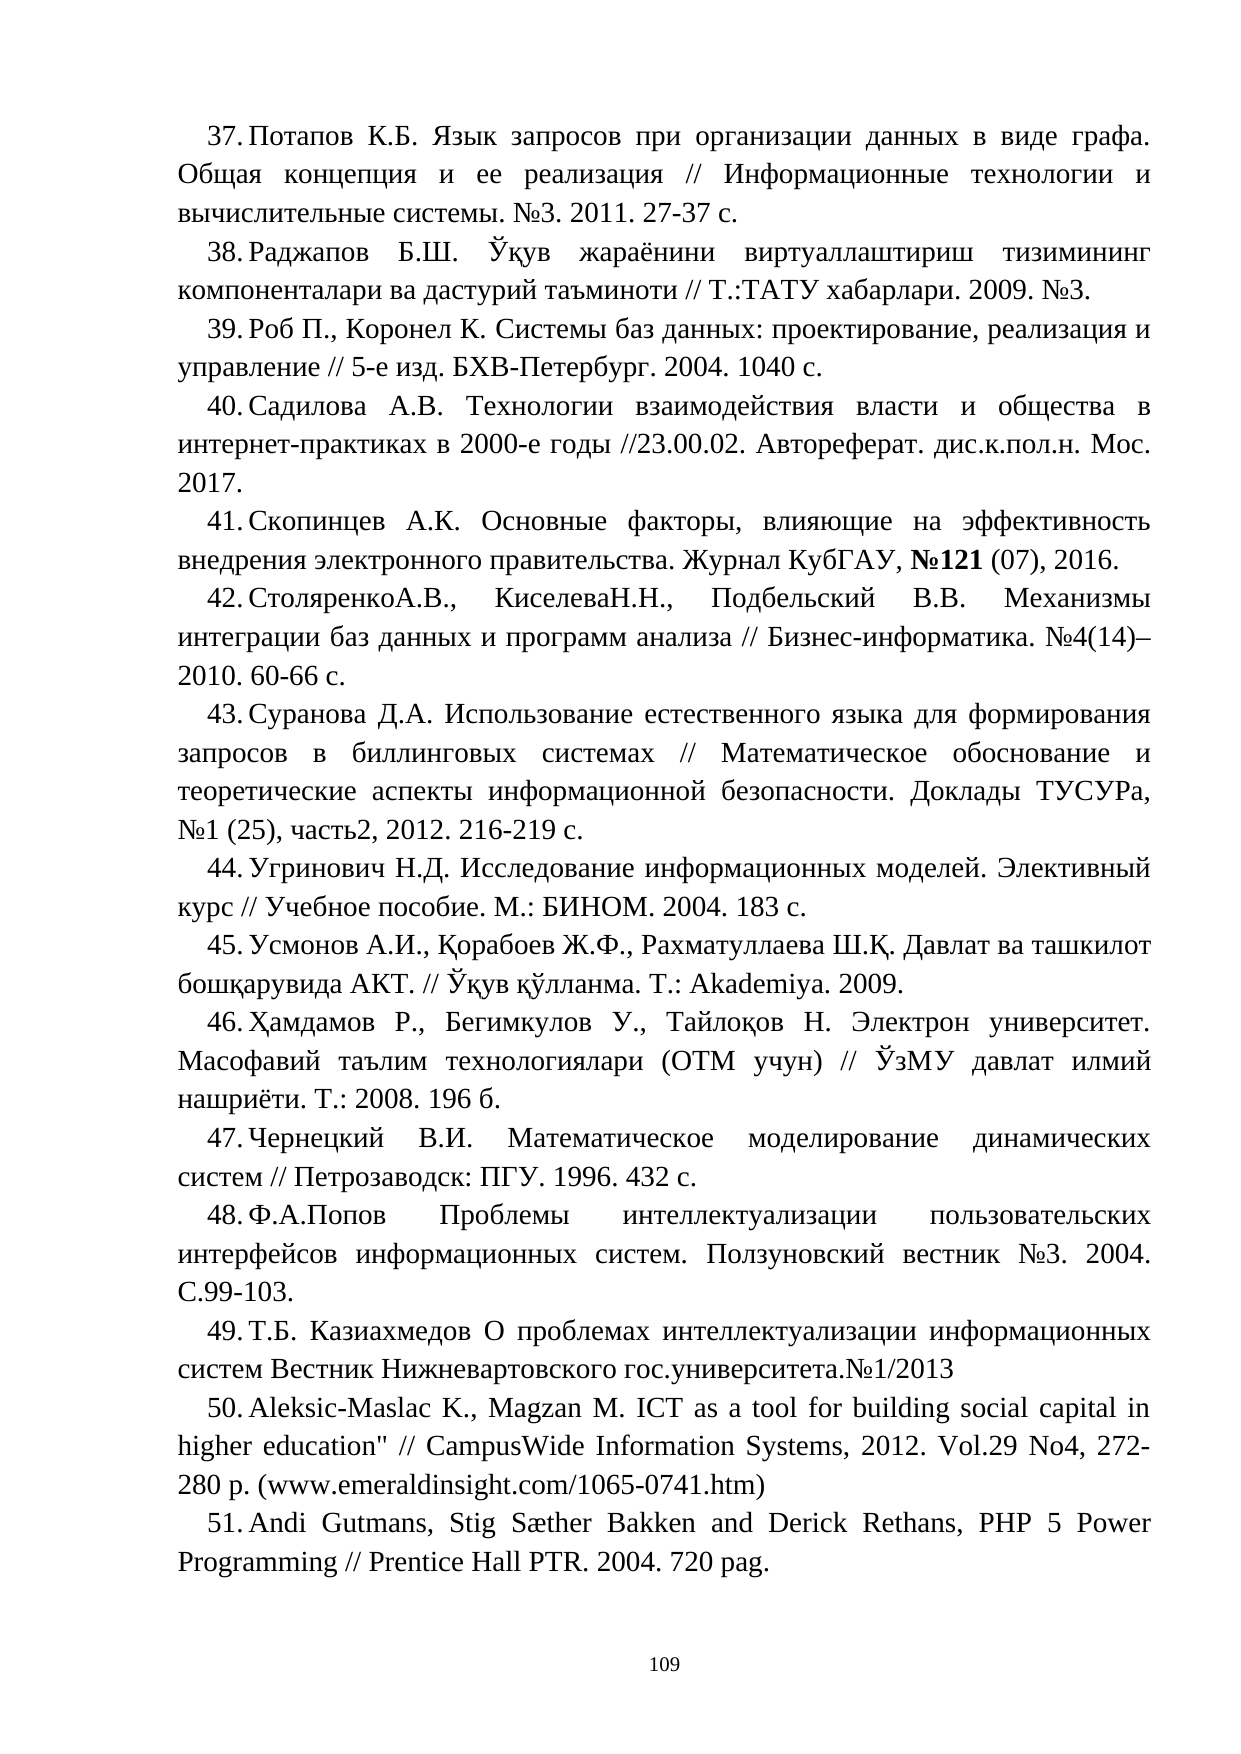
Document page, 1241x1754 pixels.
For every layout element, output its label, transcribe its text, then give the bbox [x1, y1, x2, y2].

list Садилова А.В. Технологии взаимодействия власти и общества в интернет-практиках в 2000-е годы //23.00.02. Автореферат. дис.к.пол.н. Мос. 2017. [177, 388, 1152, 498]
list Aleksic-Maslac K., Magzan M. ICT as a tool for building social capital in higher education" // CampusWide Information Systems, 2012. Vol.29 No4, 272-280 p. (www.emeraldinsight.com/1065-0741.htm) [177, 1390, 1152, 1501]
list Роб П., Коронел К. Системы баз данных: проектирование, реализация и управление // 5-е изд. БХВ-Петербург. 2004. 1040 с. [177, 311, 1152, 383]
list Скопинцев А.К. Основные факторы, влияющие на эффективность внедрения электронного правительства. Журнал КубГАУ, №121 (07), 2016. [177, 503, 1152, 576]
list Ф.А.Попов Проблемы интеллектуализации пользовательских интерфейсов информационных систем. Ползуновский вестник №3. 2004. С.99-103. [177, 1197, 1152, 1308]
list Суранова Д.А. Использование естественного языка для формирования запросов в биллинговых системах // Математическое обоснование и теоретические аспекты информационной безопасности. Доклады ТУСУРа, №1 (25), часть2, 2012. 216-219 с. [177, 807, 1152, 845]
list Угринович Н.Д. Исследование информационных моделей. Элективный курс // Учебное пособие. М.: БИНОМ. 2004. 183 с. [177, 850, 1152, 922]
list Ҳамдамов Р., Бегимкулов У., Тайлоқов Н. Электрон университет. Масофавий таълим технологиялари (ОТМ учун) // ЎзМУ давлат илмий нашриёти. Т.: 2008. 196 б. [177, 1004, 1152, 1115]
list Усмонов А.И., Қорабоев Ж.Ф., Рахматуллаева Ш.Қ. Давлат ва ташкилот бошқарувида АКТ. // Ўқув қўлланма. Т.: Akademiya. 2009. [177, 927, 1152, 999]
list Потапов К.Б. Язык запросов при организации данных в виде графа. Общая концепция и ее реализация // Информационные технологии и вычислительные системы. №3. 2011. 27-37 с. [177, 190, 1152, 229]
list Чернецкий В.И. Математическое моделирование динамических систем // Петрозаводск: ПГУ. 1996. 432 с. [177, 1120, 1152, 1192]
list Суранова Д.А. Использование естественного языка для формирования запросов в биллинговых системах // Математическое обоснование и теоретические аспекты информационной безопасности. Доклады ТУСУРа, №1 (25), часть2, 2012. 216-219 с. [177, 696, 1152, 735]
list СтоляренкоА.В., КиселеваН.Н., Подбельский В.В. Механизмы интеграции баз данных и программ анализа // Бизнес-информатика. №4(14)–2010. 60-66 с. [177, 653, 1152, 691]
list Andi Gutmans, Stig Sæther Bakken and Derick Rethans, PHP 5 Power Programming // Prentice Hall PTR. 2004. 720 pag. [177, 1506, 1152, 1578]
list Раджапов Б.Ш. Ўқув жараёнини виртуаллаштириш тизимининг компоненталари ва дастурий таъминоти // Т.:ТАТУ хабарлари. 2009. №3. [177, 234, 1152, 306]
list СтоляренкоА.В., КиселеваН.Н., Подбельский В.В. Механизмы интеграции баз данных и программ анализа // Бизнес-информатика. №4(14)–2010. 60-66 с. [177, 581, 1152, 619]
list Потапов К.Б. Язык запросов при организации данных в виде графа. Общая концепция и ее реализация // Информационные технологии и вычислительные системы. №3. 2011. 27-37 с. [177, 118, 1152, 157]
list Т.Б. Казиахмедов О проблемах интеллектуализации информационных систем Вестник Нижневартовского гос.университета.№1/2013 [177, 1313, 1152, 1385]
